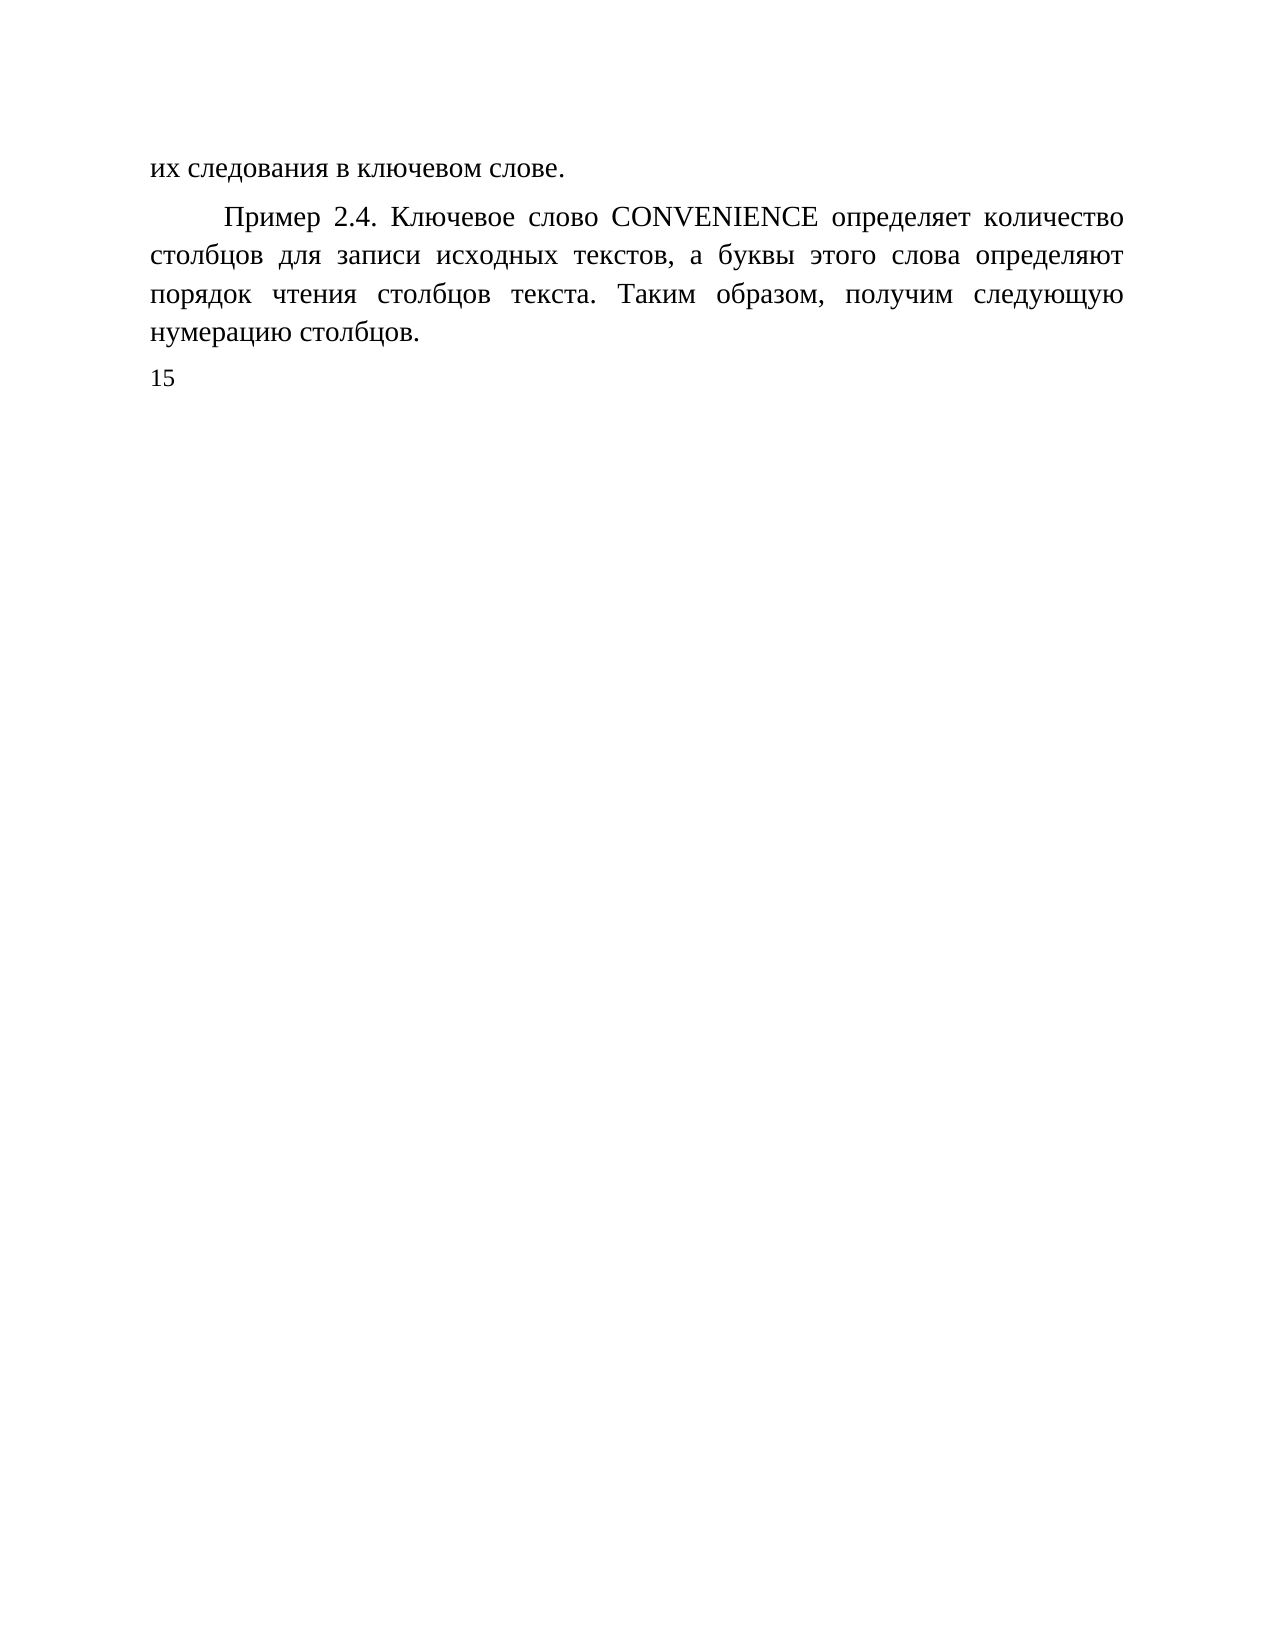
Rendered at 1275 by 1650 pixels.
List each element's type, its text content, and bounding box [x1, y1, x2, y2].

text 15 [150, 363, 1125, 392]
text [150, 150, 1125, 183]
text Пример 2.4. Ключевое слово CONVENIENCE определяет количество столбцов для записи исходных текстов, а буквы этого слова определяют порядок чтения столбцов текста. Таким образом, получим следующую нумерацию столбцов. [150, 199, 1125, 348]
